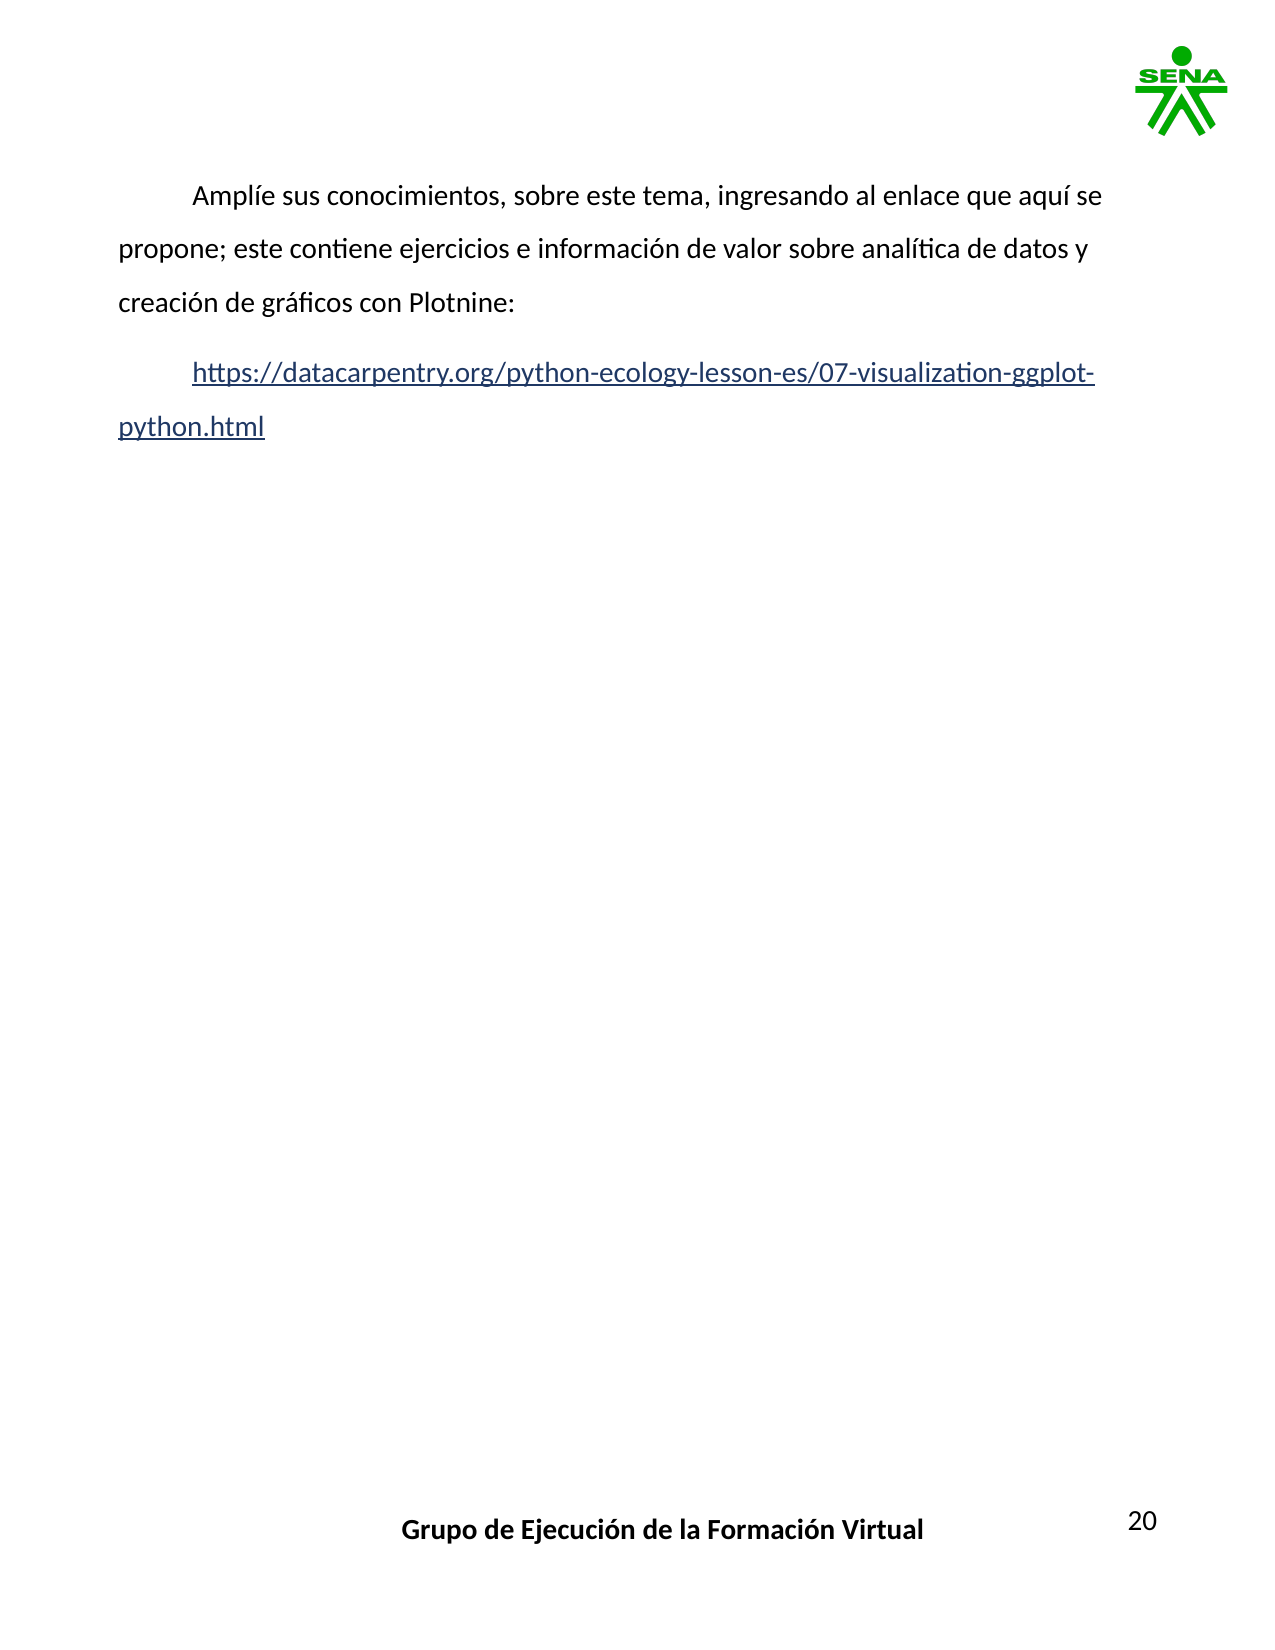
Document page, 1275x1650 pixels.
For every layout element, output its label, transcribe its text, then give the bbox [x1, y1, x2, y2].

picture [1135, 46, 1228, 136]
text Amplíe sus conocimientos, sobre este tema, ingresando al enlace que aquí se propone; este contiene ejercicios e información de valor sobre analítica de datos y creación de gráficos con Plotnine: [118, 177, 1157, 320]
text https://datacarpentry.org/python-ecology-lesson-es/07-visualization-ggplot-python.html [118, 354, 1157, 443]
